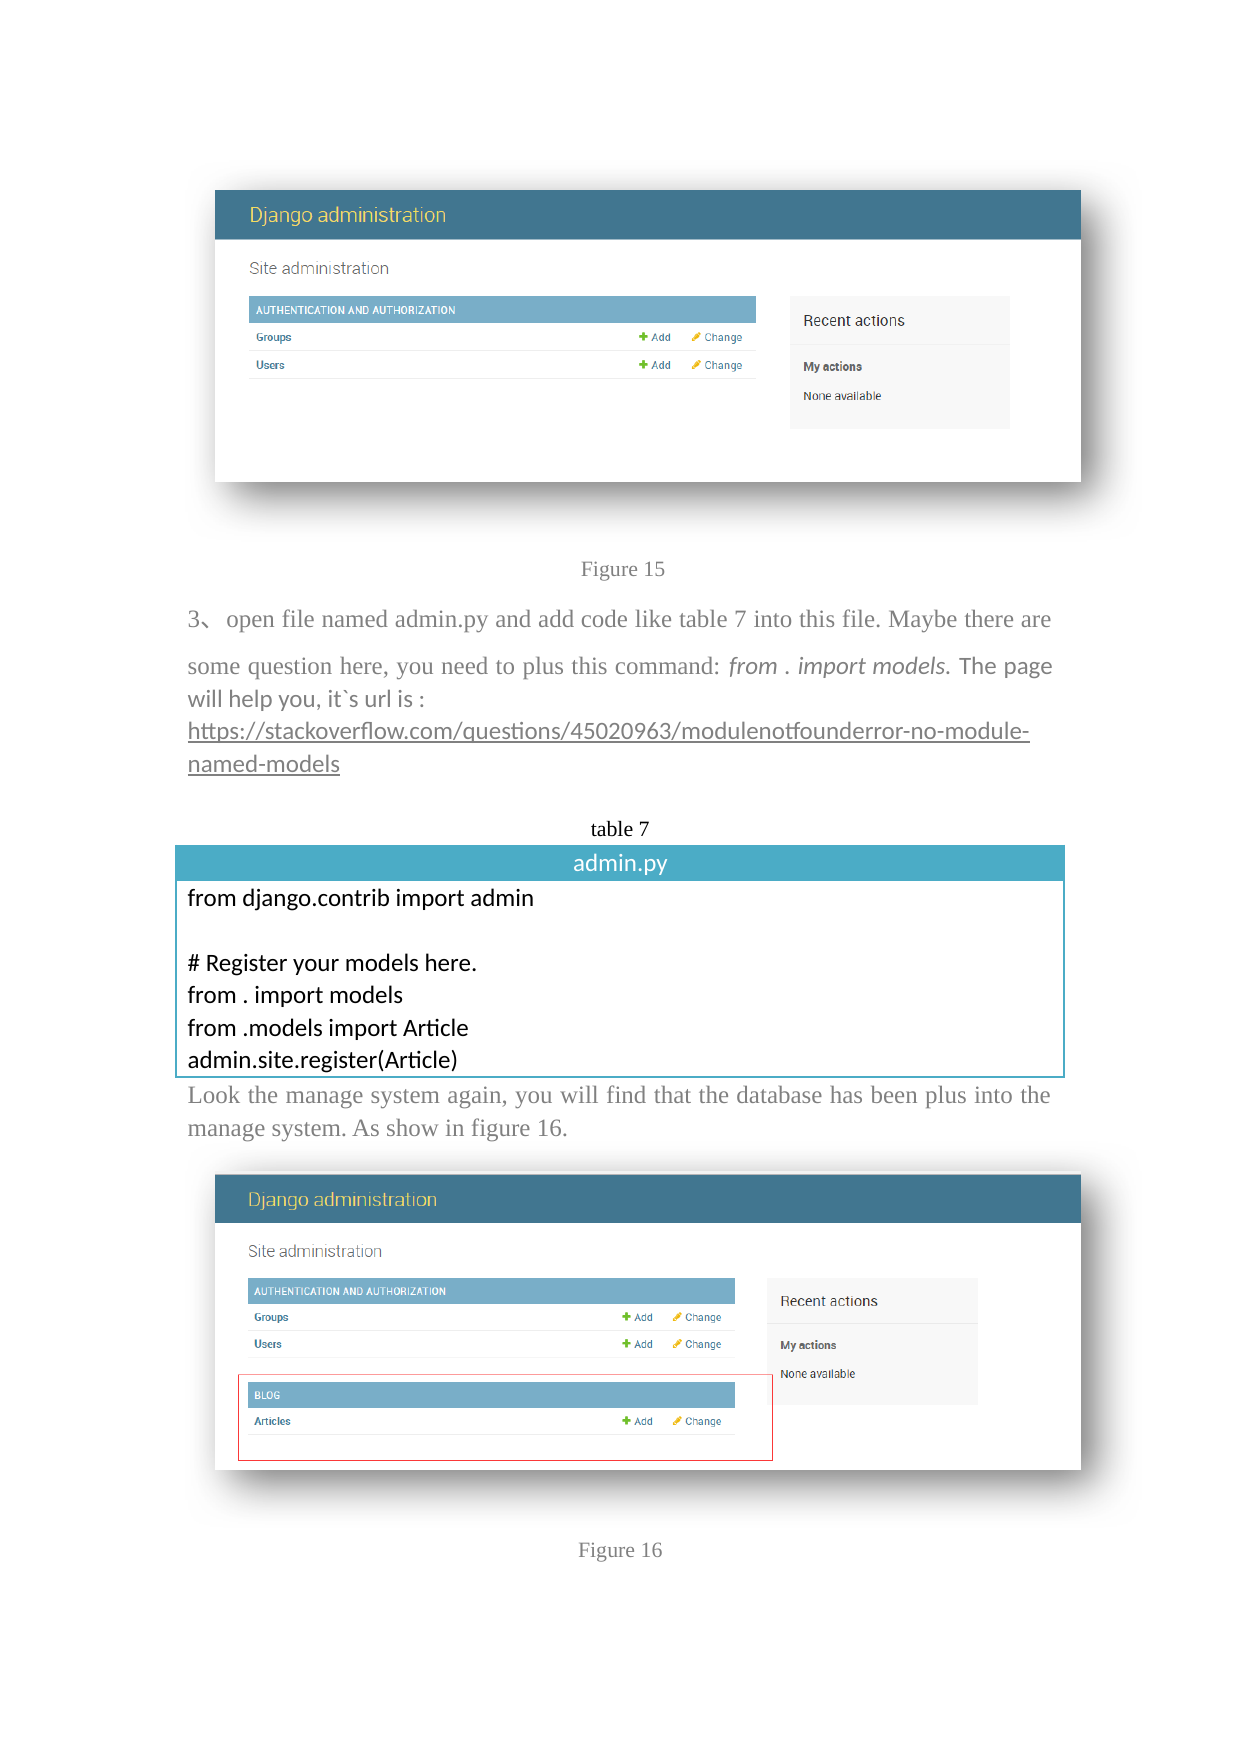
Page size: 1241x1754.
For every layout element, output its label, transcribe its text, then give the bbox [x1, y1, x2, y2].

table_cell from django.contrib import admin # Register your models here. from . import models from .models import Article admin.site.register(Article) [177, 881, 1063, 1076]
text Figure 15 [187, 552, 1053, 584]
text https://stackoverflow.com/questions/45020963/modulenotfounderror-no-module-named-models [187, 714, 1053, 779]
table_header admin.py [177, 847, 1063, 879]
text table 7 [187, 812, 1053, 844]
text 3、open file named admin.py and add code like table 7 into this file. Maybe there are some question here, you need to plus this command: from . import models. The page will help you, it`s url is : [187, 584, 1053, 714]
text Look the manage system again, you will find that the database has been plus into the manage system. As show in figure 16. [187, 1078, 1053, 1143]
picture [215, 190, 1081, 482]
picture [215, 1171, 1081, 1470]
